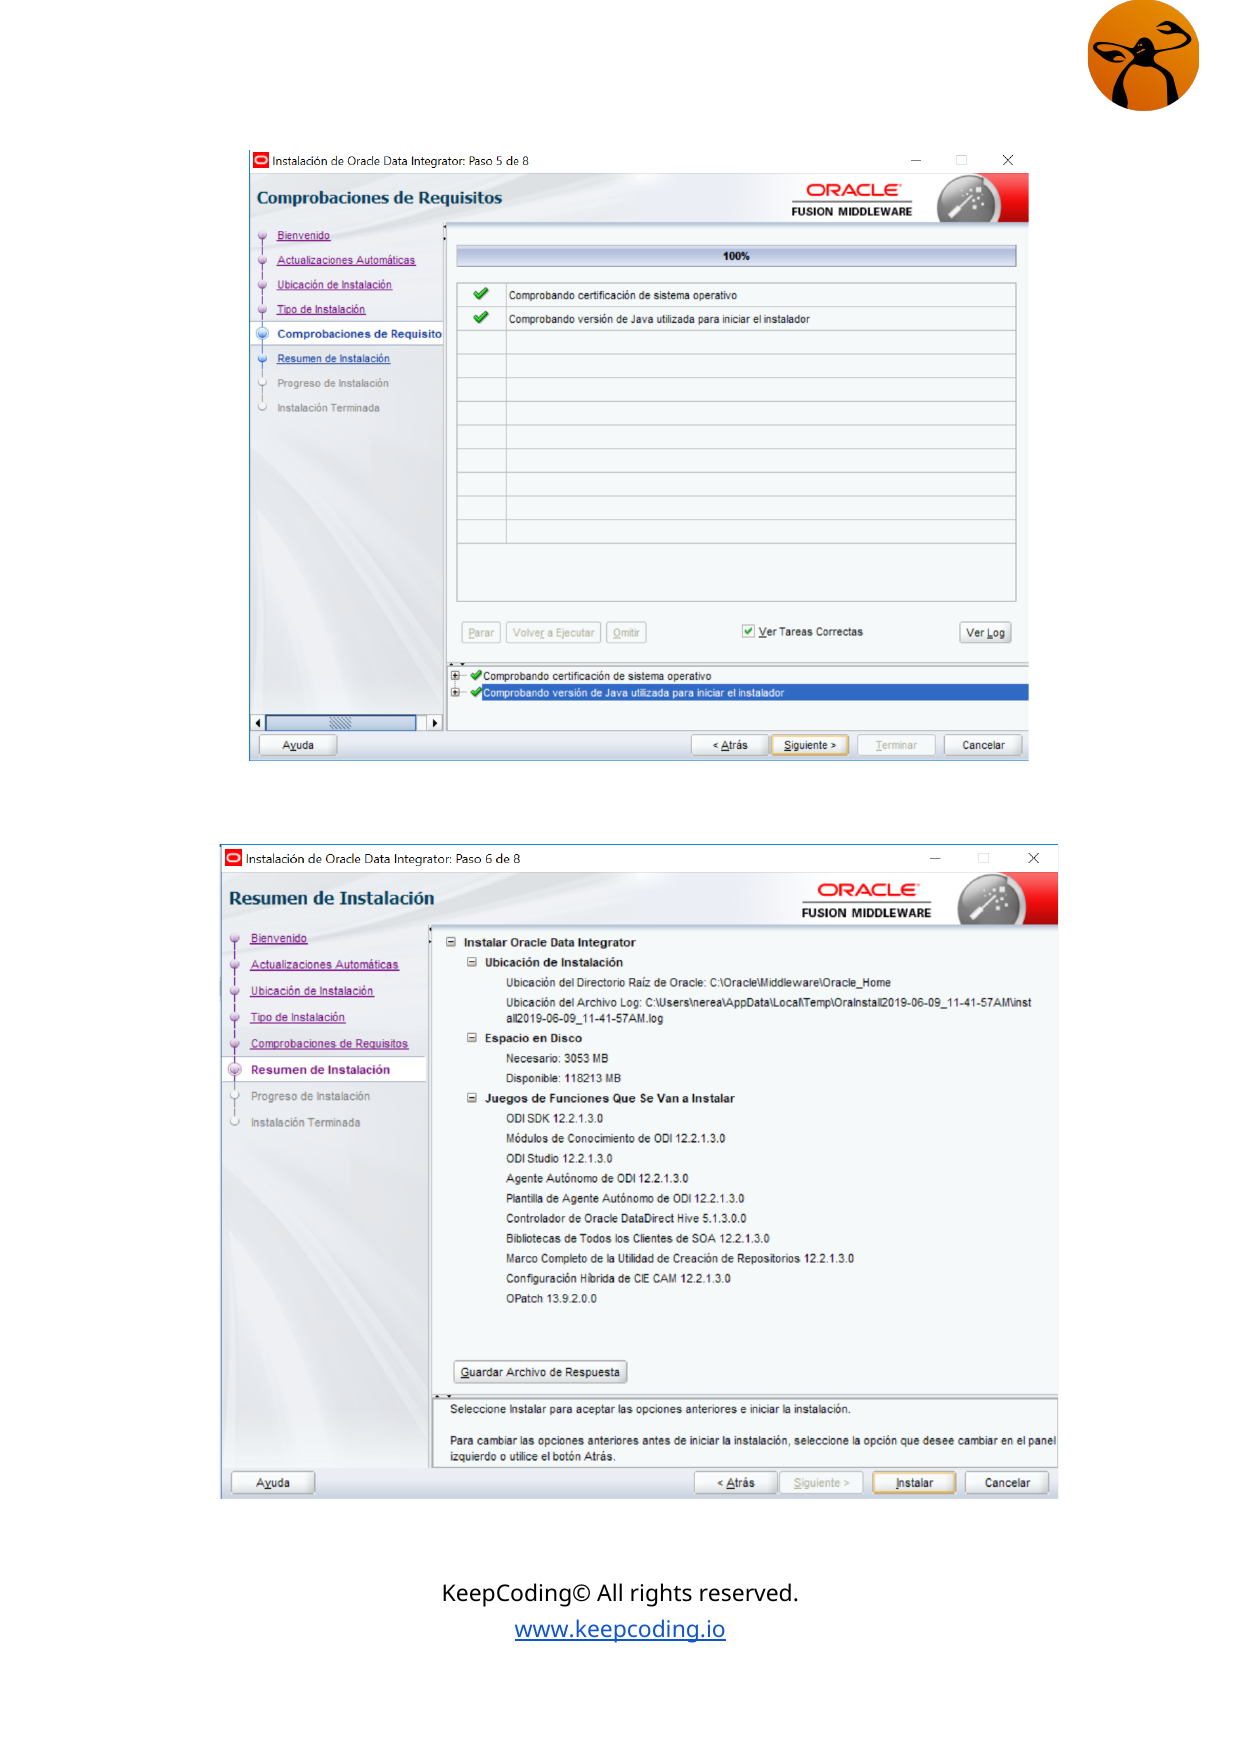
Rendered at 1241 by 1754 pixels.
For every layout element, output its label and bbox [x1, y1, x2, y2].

picture [249, 150, 1029, 761]
picture [1087, 0, 1199, 111]
picture [219, 844, 1059, 1499]
